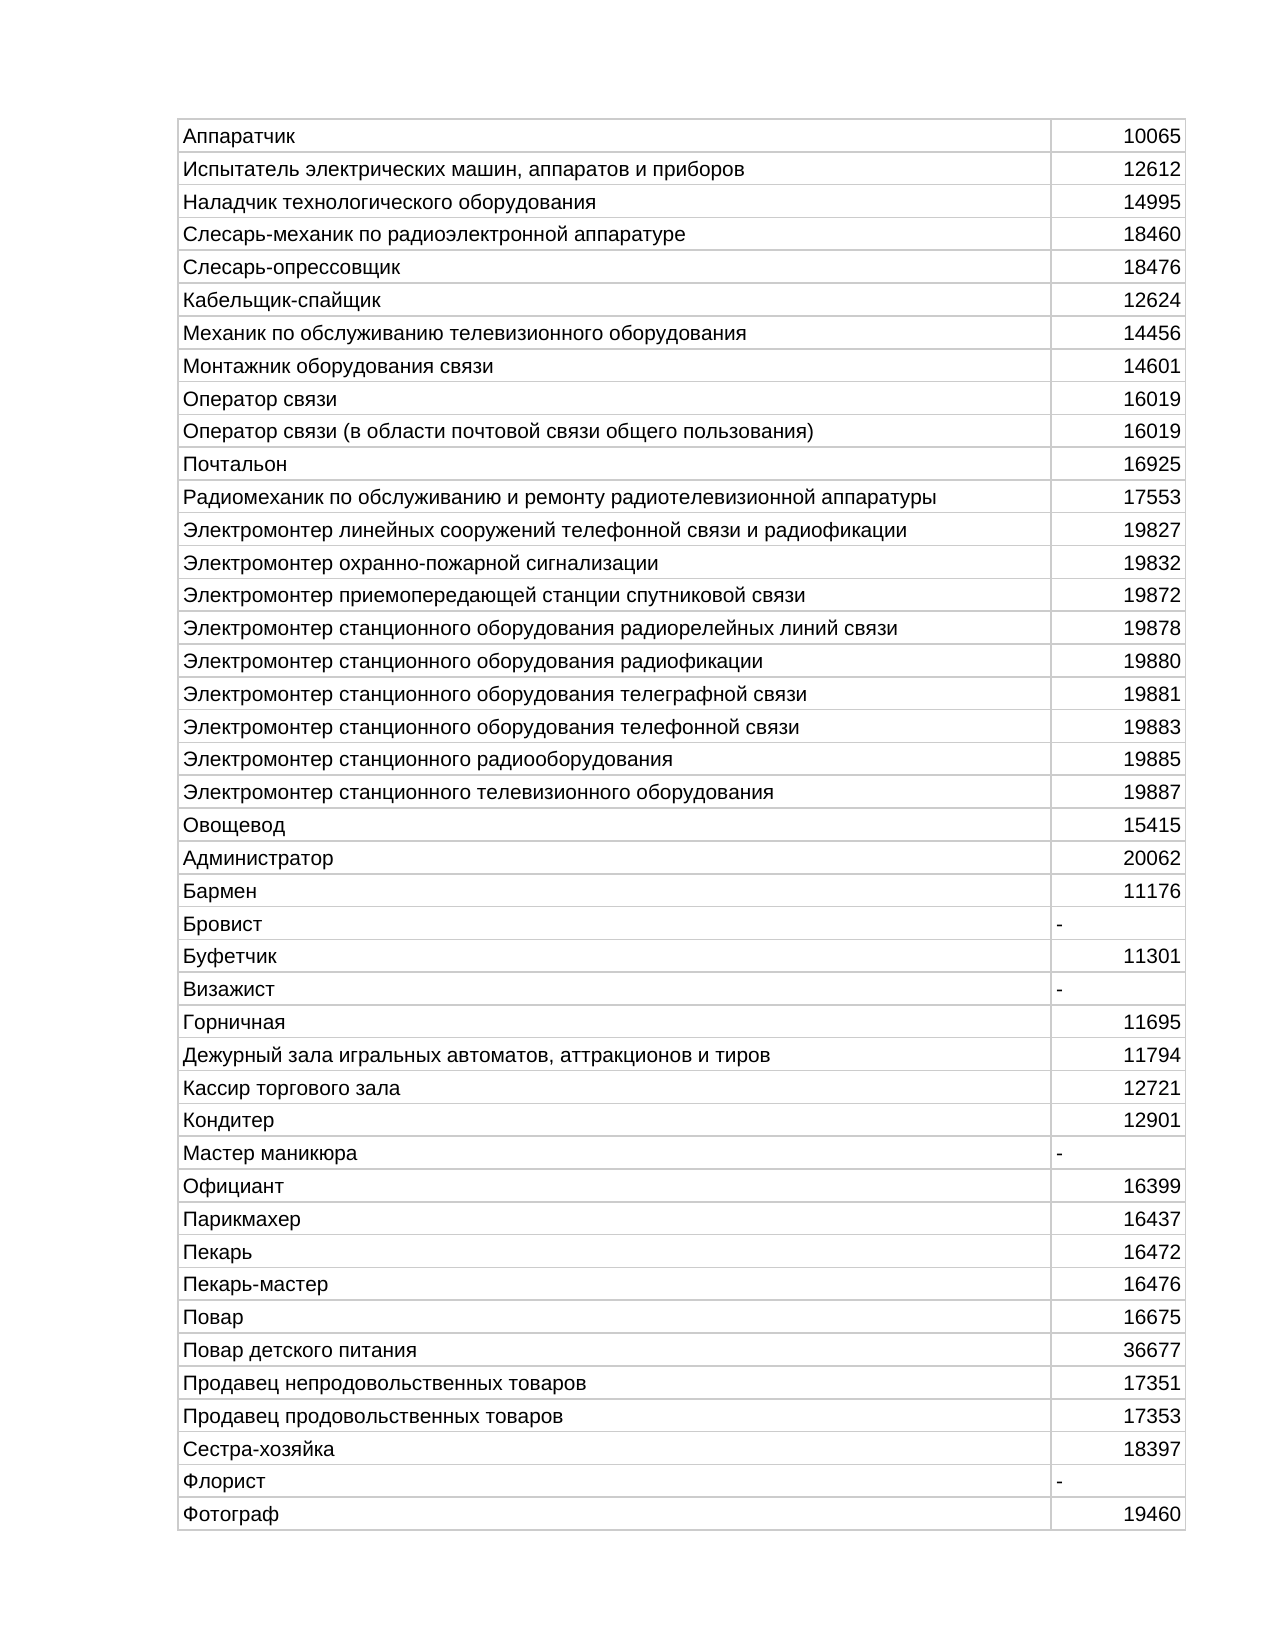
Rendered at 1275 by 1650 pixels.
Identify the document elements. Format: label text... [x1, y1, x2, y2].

table_cell 19460 [1052, 1498, 1185, 1529]
table_cell 19883 [1052, 710, 1185, 742]
table_cell 11794 [1052, 1038, 1185, 1070]
table_cell 11301 [1052, 940, 1185, 971]
table_cell 14601 [1052, 350, 1185, 381]
table_cell Электромонтер станционного оборудования радиофикации [179, 645, 1050, 676]
table_cell 19880 [1052, 645, 1185, 676]
table_cell Почтальон [179, 448, 1050, 479]
table_cell 19827 [1052, 513, 1185, 545]
table_cell 16437 [1052, 1203, 1185, 1234]
table_cell - [1052, 1137, 1185, 1168]
table_cell - [1052, 907, 1185, 938]
table_cell 18397 [1052, 1432, 1185, 1463]
table_cell Парикмахер [179, 1203, 1050, 1234]
table_cell Фотограф [179, 1498, 1050, 1529]
table_cell Администратор [179, 842, 1050, 873]
table_cell 17351 [1052, 1367, 1185, 1398]
table_cell 16019 [1052, 415, 1185, 446]
table_cell Официант [179, 1170, 1050, 1201]
table_cell Электромонтер станционного оборудования телеграфной связи [179, 678, 1050, 709]
table_cell Бровист [179, 907, 1050, 938]
table_cell 15415 [1052, 809, 1185, 840]
table_cell Кондитер [179, 1104, 1050, 1135]
table_cell Овощевод [179, 809, 1050, 840]
table_cell Пекарь-мастер [179, 1268, 1050, 1299]
table_cell 12721 [1052, 1071, 1185, 1102]
table_cell 17553 [1052, 481, 1185, 512]
table_cell 16925 [1052, 448, 1185, 479]
table_cell Электромонтер станционного оборудования телефонной связи [179, 710, 1050, 742]
table_cell 14456 [1052, 317, 1185, 348]
table_cell 19887 [1052, 776, 1185, 807]
table_cell Электромонтер станционного радиооборудования [179, 743, 1050, 774]
table_cell 16472 [1052, 1235, 1185, 1267]
table_cell Продавец продовольственных товаров [179, 1400, 1050, 1431]
table_cell 36677 [1052, 1334, 1185, 1365]
table_cell Электромонтер станционного телевизионного оборудования [179, 776, 1050, 807]
table_cell Монтажник оборудования связи [179, 350, 1050, 381]
table_cell - [1052, 973, 1185, 1004]
table_cell 11176 [1052, 875, 1185, 906]
table_cell Испытатель электрических машин, аппаратов и приборов [179, 153, 1050, 184]
table_cell Повар [179, 1301, 1050, 1332]
table_cell 19832 [1052, 546, 1185, 577]
table_cell 11695 [1052, 1006, 1185, 1037]
table_cell 10065 [1052, 120, 1185, 151]
table_cell Электромонтер линейных сооружений телефонной связи и радиофикации [179, 513, 1050, 545]
table_cell Оператор связи [179, 382, 1050, 413]
table_cell Электромонтер станционного оборудования радиорелейных линий связи [179, 612, 1050, 643]
table_cell 19878 [1052, 612, 1185, 643]
table_cell Пекарь [179, 1235, 1050, 1267]
table_cell Флорист [179, 1465, 1050, 1496]
table_cell 18460 [1052, 218, 1185, 249]
table_cell Визажист [179, 973, 1050, 1004]
table_cell 19881 [1052, 678, 1185, 709]
table_cell 12624 [1052, 284, 1185, 315]
table_cell Горничная [179, 1006, 1050, 1037]
table_cell Дежурный зала игральных автоматов, аттракционов и тиров [179, 1038, 1050, 1070]
table_cell Кассир торгового зала [179, 1071, 1050, 1102]
table_cell Сестра-хозяйка [179, 1432, 1050, 1463]
table_cell Электромонтер приемопередающей станции спутниковой связи [179, 579, 1050, 610]
table_cell Мастер маникюра [179, 1137, 1050, 1168]
table_cell 18476 [1052, 251, 1185, 282]
table_cell 17353 [1052, 1400, 1185, 1431]
table_cell 19885 [1052, 743, 1185, 774]
table_cell 16476 [1052, 1268, 1185, 1299]
table_cell Слесарь-механик по радиоэлектронной аппаратуре [179, 218, 1050, 249]
table_cell Слесарь-опрессовщик [179, 251, 1050, 282]
table_cell 20062 [1052, 842, 1185, 873]
table_cell 14995 [1052, 185, 1185, 217]
table_cell Наладчик технологического оборудования [179, 185, 1050, 217]
table_cell 16675 [1052, 1301, 1185, 1332]
table_cell 16399 [1052, 1170, 1185, 1201]
table_cell Оператор связи (в области почтовой связи общего пользования) [179, 415, 1050, 446]
table_cell Радиомеханик по обслуживанию и ремонту радиотелевизионной аппаратуры [179, 481, 1050, 512]
table_cell Бармен [179, 875, 1050, 906]
table_cell 16019 [1052, 382, 1185, 413]
table_cell 19872 [1052, 579, 1185, 610]
table_cell Механик по обслуживанию телевизионного оборудования [179, 317, 1050, 348]
table_cell 12612 [1052, 153, 1185, 184]
table_cell Повар детского питания [179, 1334, 1050, 1365]
table_cell Аппаратчик [179, 120, 1050, 151]
table_cell Продавец непродовольственных товаров [179, 1367, 1050, 1398]
table_cell Электромонтер охранно-пожарной сигнализации [179, 546, 1050, 577]
table_cell Кабельщик-спайщик [179, 284, 1050, 315]
table_cell - [1052, 1465, 1185, 1496]
table_cell Буфетчик [179, 940, 1050, 971]
table_cell 12901 [1052, 1104, 1185, 1135]
